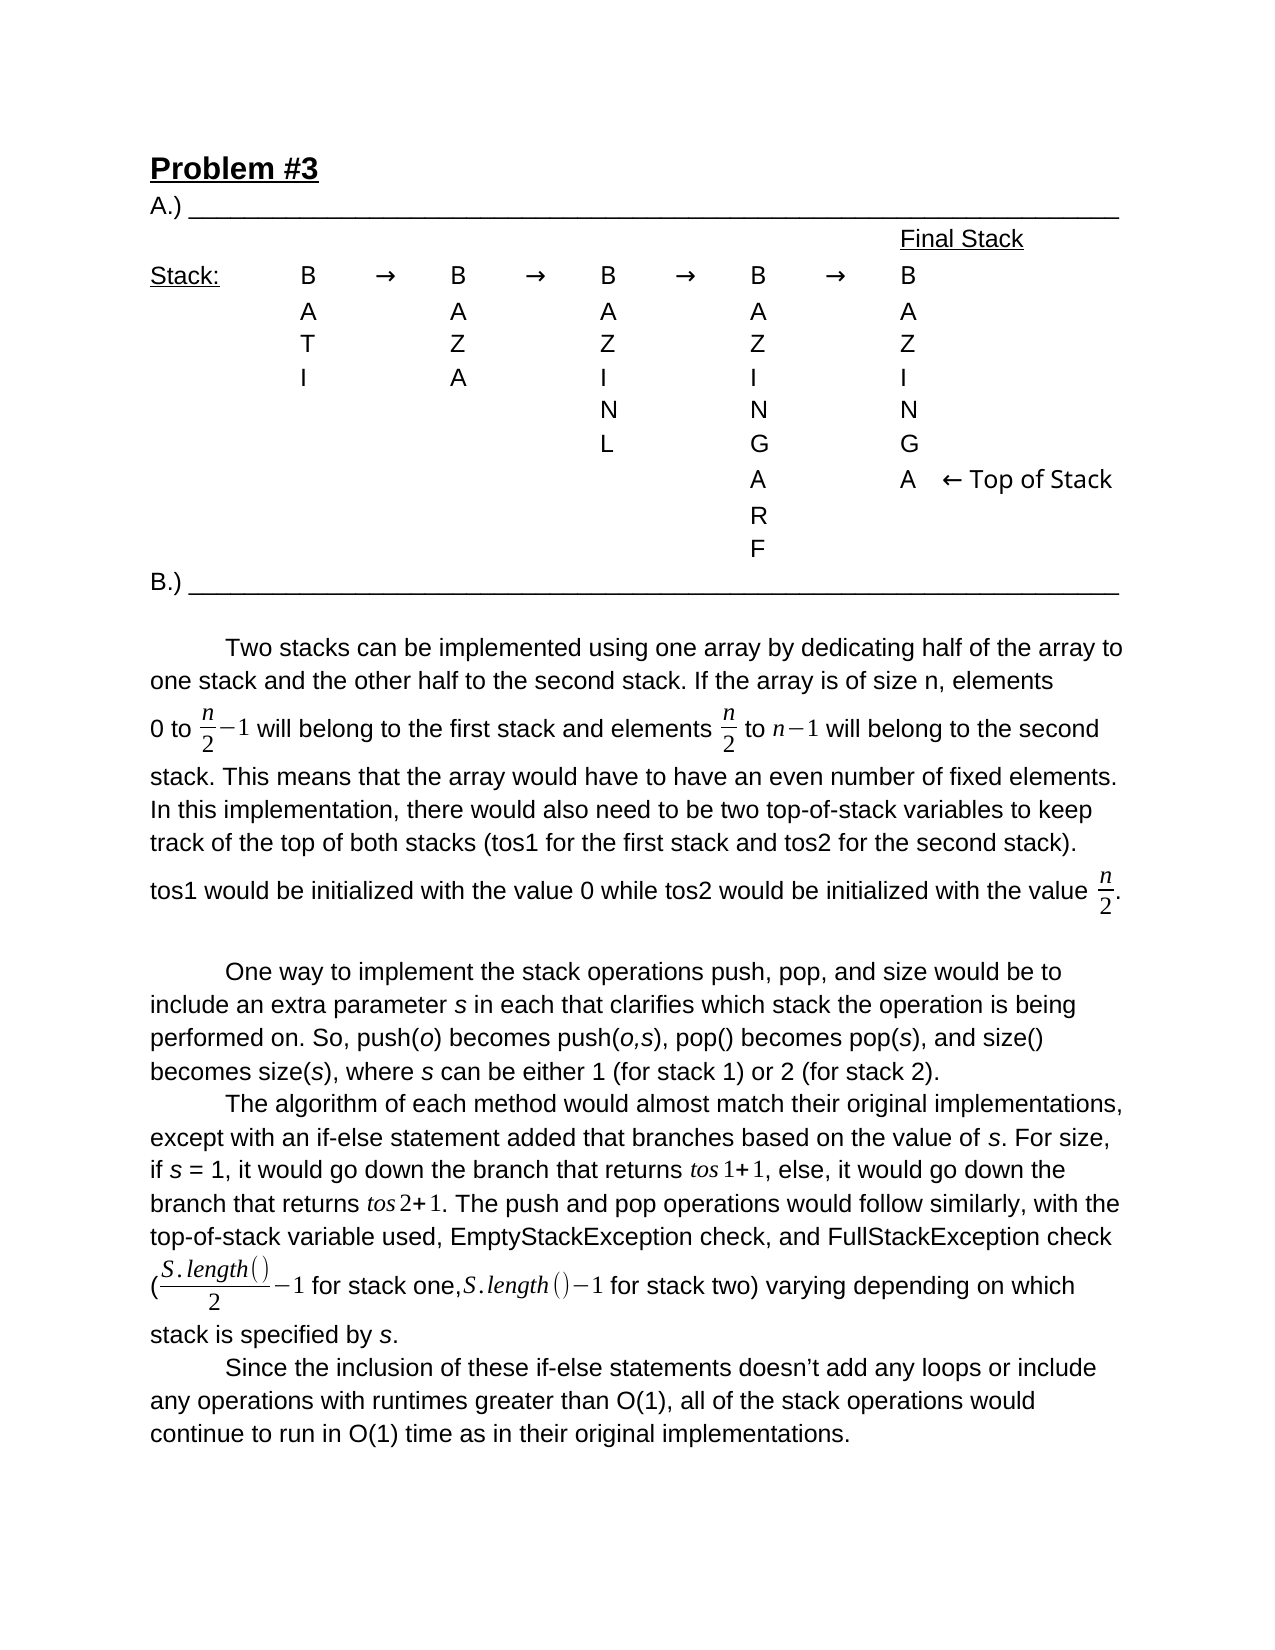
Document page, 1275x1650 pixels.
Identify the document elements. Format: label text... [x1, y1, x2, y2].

text T Z Z Z Z [150, 329, 1125, 358]
text A A ← Top of Stack [150, 462, 1125, 496]
text Final Stack [150, 224, 1125, 253]
text I A I I I [150, 362, 1125, 391]
text B.) ___________________________________________________________________ [150, 567, 1125, 596]
text One way to implement the stack operations push, pop, and size would be to include an extra parameter s in each that clarifies which stack the operation is being performed on. So, push(o) becomes push(o,s), pop() becomes pop(s), and size() becomes size(s), where s can be either 1 (for stack 1) or 2 (for stack 2). [150, 957, 1125, 1085]
text N N N [150, 396, 1125, 424]
text Two stacks can be implemented using one array by dedicating half of the array to one stack and the other half to the second stack. If the array is of size n, elements [150, 633, 1125, 694]
text The algorithm of each method would almost match their original implementations, except with an if-else statement added that branches based on the value of s. For size, if s = 1, it would go down the branch that returns , else, it would go down the branch that returns . The push and pop operations would follow similarly, with the top-of-stack variable used, EmptyStackException check, and FullStackException check ( for stack one, for stack two) varying depending on which stack is specified by s. [150, 1089, 1125, 1349]
text R [150, 501, 1125, 529]
text A A A A A [150, 296, 1125, 325]
text A.) ___________________________________________________________________ [150, 191, 1125, 220]
text F [150, 534, 1125, 562]
text Stack: B → B → B → B → B [150, 257, 1125, 291]
text Since the inclusion of these if-else statements doesn’t add any loops or include any operations with runtimes greater than O(1), all of the stack operations would continue to run in O(1) time as in their original implementations. [150, 1353, 1125, 1448]
text 0 to will belong to the first stack and elements to will belong to the second stack. This means that the array would have to have an even number of fixed elements. In this implementation, there would also need to be two top-of-stack variables to keep track of the top of both stacks (tos1 for the first stack and tos2 for the second stack). tos1 would be initialized with the value 0 while tos2 would be initialized with the value . [150, 699, 1125, 920]
text Problem #3 [150, 150, 1125, 186]
text L G G [150, 428, 1125, 457]
